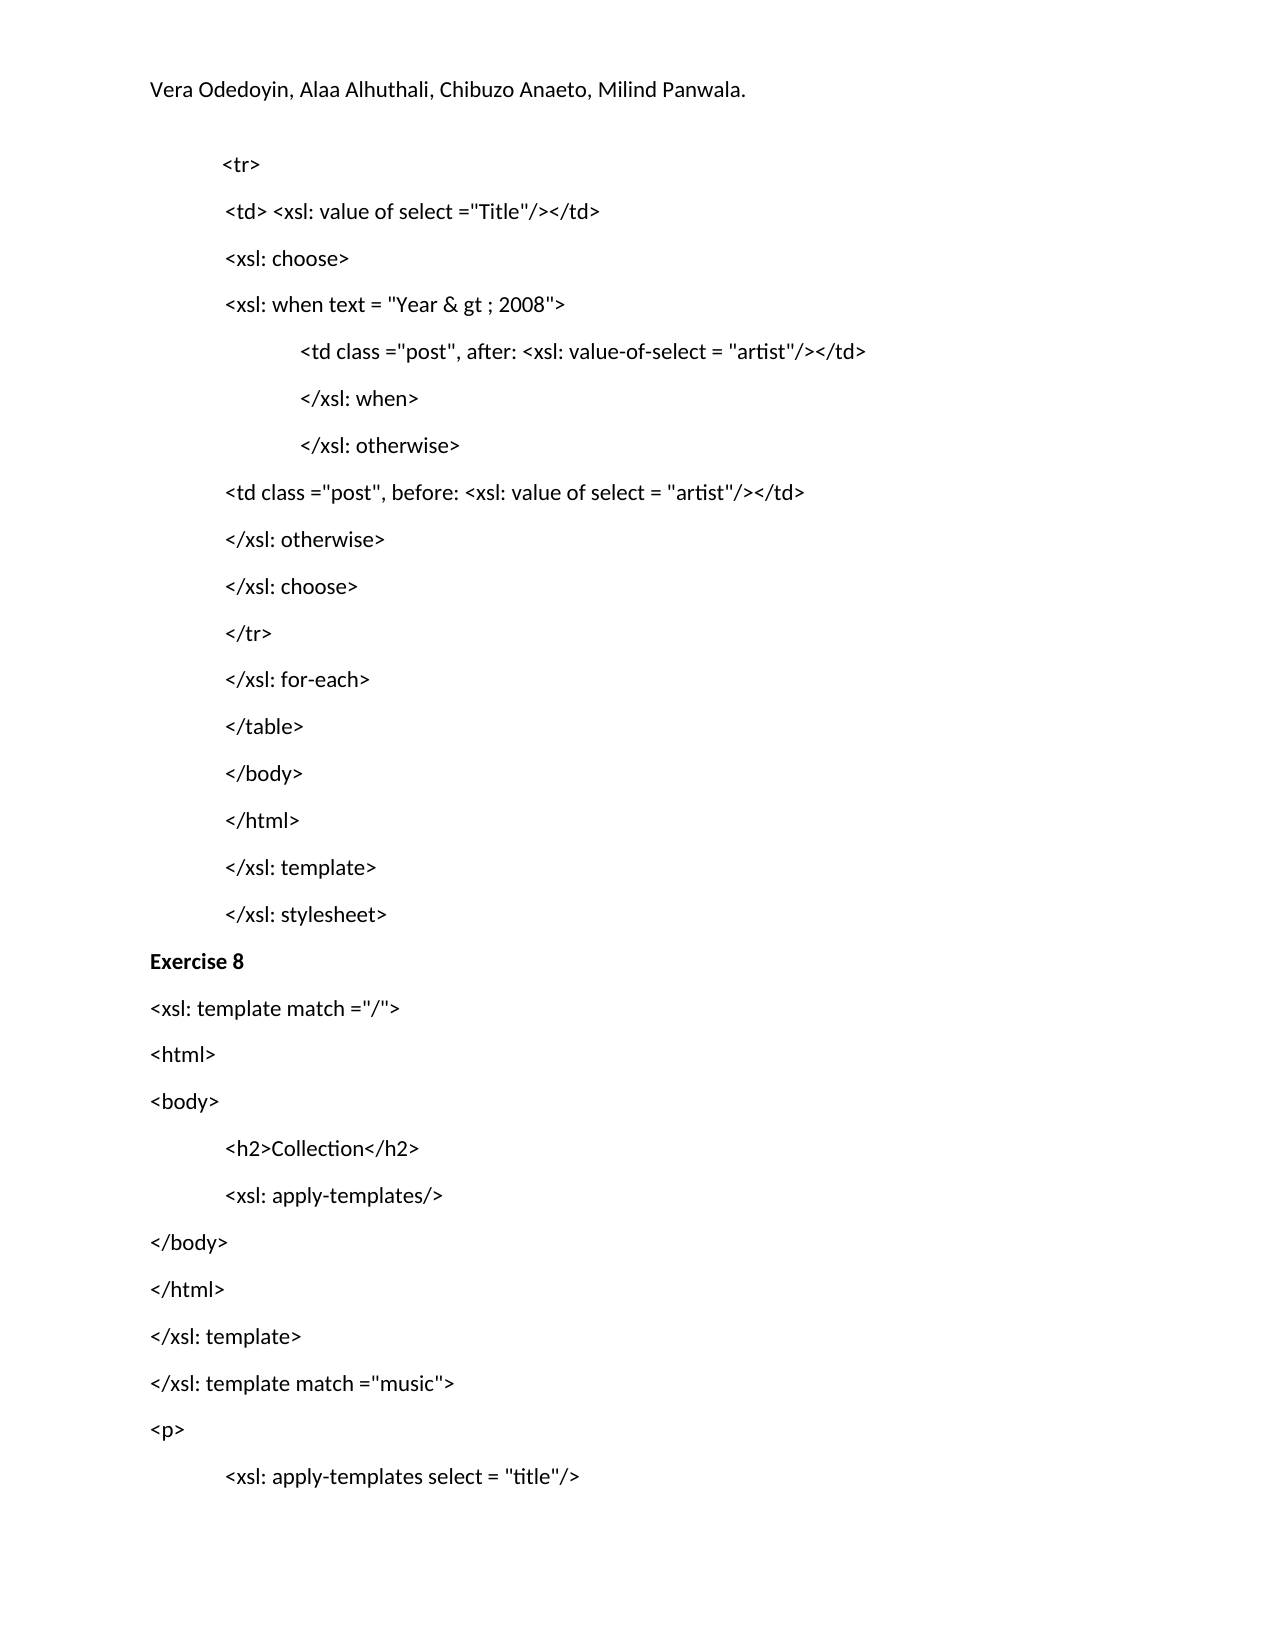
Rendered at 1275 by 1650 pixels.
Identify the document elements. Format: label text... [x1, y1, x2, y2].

text </xsl: choose> [150, 572, 1125, 600]
text </xsl: template> [150, 853, 1125, 881]
text <td class ="post", after: <xsl: value-of-select = "artist"/></td> [150, 337, 1125, 366]
text <td> <xsl: value of select ="Title"/></td> [150, 197, 1125, 225]
text </xsl: when> [150, 384, 1125, 412]
text </body> [150, 1228, 1125, 1256]
text </body> [150, 759, 1125, 787]
text </xsl: for-each> [150, 666, 1125, 694]
text <xsl: when text = "Year & gt ; 2008"> [150, 291, 1125, 319]
text </xsl: otherwise> [150, 431, 1125, 459]
text Exercise 8 [150, 947, 1125, 975]
text <tr> [150, 150, 1125, 178]
text <xsl: apply-templates select = "title"/> [150, 1462, 1125, 1491]
text </html> [150, 806, 1125, 834]
text <h2>Collection</h2> [150, 1134, 1125, 1162]
text </tr> [150, 619, 1125, 647]
text </xsl: template> [150, 1322, 1125, 1350]
text </xsl: template match ="music"> [150, 1369, 1125, 1397]
text </table> [150, 712, 1125, 741]
text <td class ="post", before: <xsl: value of select = "artist"/></td> [150, 478, 1125, 506]
text <xsl: template match ="/"> [150, 994, 1125, 1022]
text <p> [150, 1416, 1125, 1444]
text <body> [150, 1087, 1125, 1116]
text </xsl: otherwise> [150, 525, 1125, 553]
text <html> [150, 1041, 1125, 1069]
text </html> [150, 1275, 1125, 1303]
text </xsl: stylesheet> [150, 900, 1125, 928]
text <xsl: choose> [150, 244, 1125, 272]
text <xsl: apply-templates/> [150, 1181, 1125, 1209]
